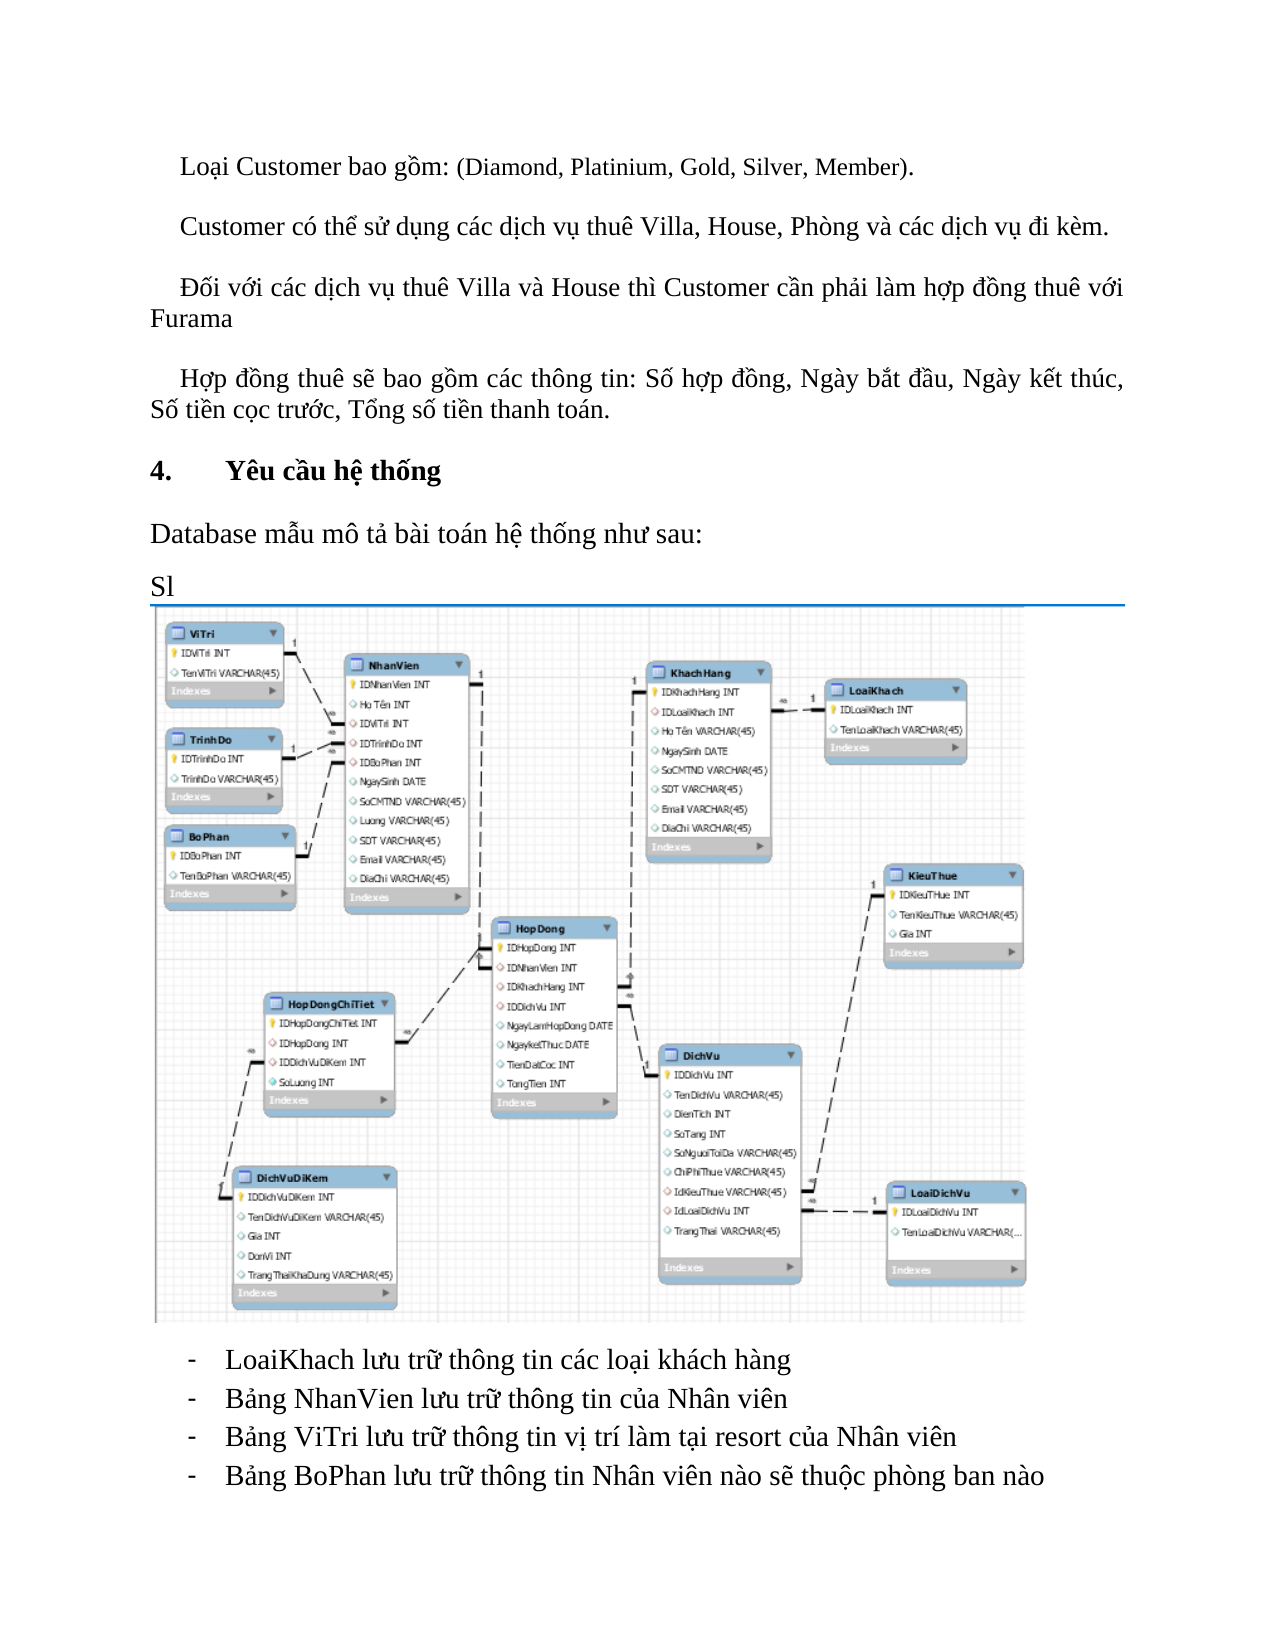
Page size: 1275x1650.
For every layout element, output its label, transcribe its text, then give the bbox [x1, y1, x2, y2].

list Bảng ViTri lưu trữ thông tin vị trí làm tại resort của Nhân viên [187, 1418, 1125, 1454]
text Customer có thể sử dụng các dịch vụ thuê Villa, House, Phòng và các dịch vụ đi kèm. [150, 210, 1125, 241]
picture [150, 604, 1125, 1323]
text Hợp đồng thuê sẽ bao gồm các thông tin: Số hợp đồng, Ngày bắt đầu, Ngày kết thúc, Số tiền cọc trước, Tổng số tiền thanh toán. [150, 362, 1125, 424]
subtitle Yêu cầu hệ thống [150, 453, 1125, 487]
list LoaiKhach lưu trữ thông tin các loại khách hàng [187, 1341, 1125, 1377]
text Đối với các dịch vụ thuê Villa và House thì Customer cần phải làm hợp đồng thuê với Furama [150, 271, 1125, 333]
list Bảng NhanVien lưu trữ thông tin của Nhân viên [187, 1380, 1125, 1415]
text Sl [150, 569, 1125, 604]
text Database mẫu mô tả bài toán hệ thống như sau: [150, 516, 1125, 550]
list Bảng BoPhan lưu trữ thông tin Nhân viên nào sẽ thuộc phòng ban nào [187, 1457, 1125, 1492]
text Loại Customer bao gồm: (Diamond, Platinium, Gold, Silver, Member). [150, 150, 1125, 181]
